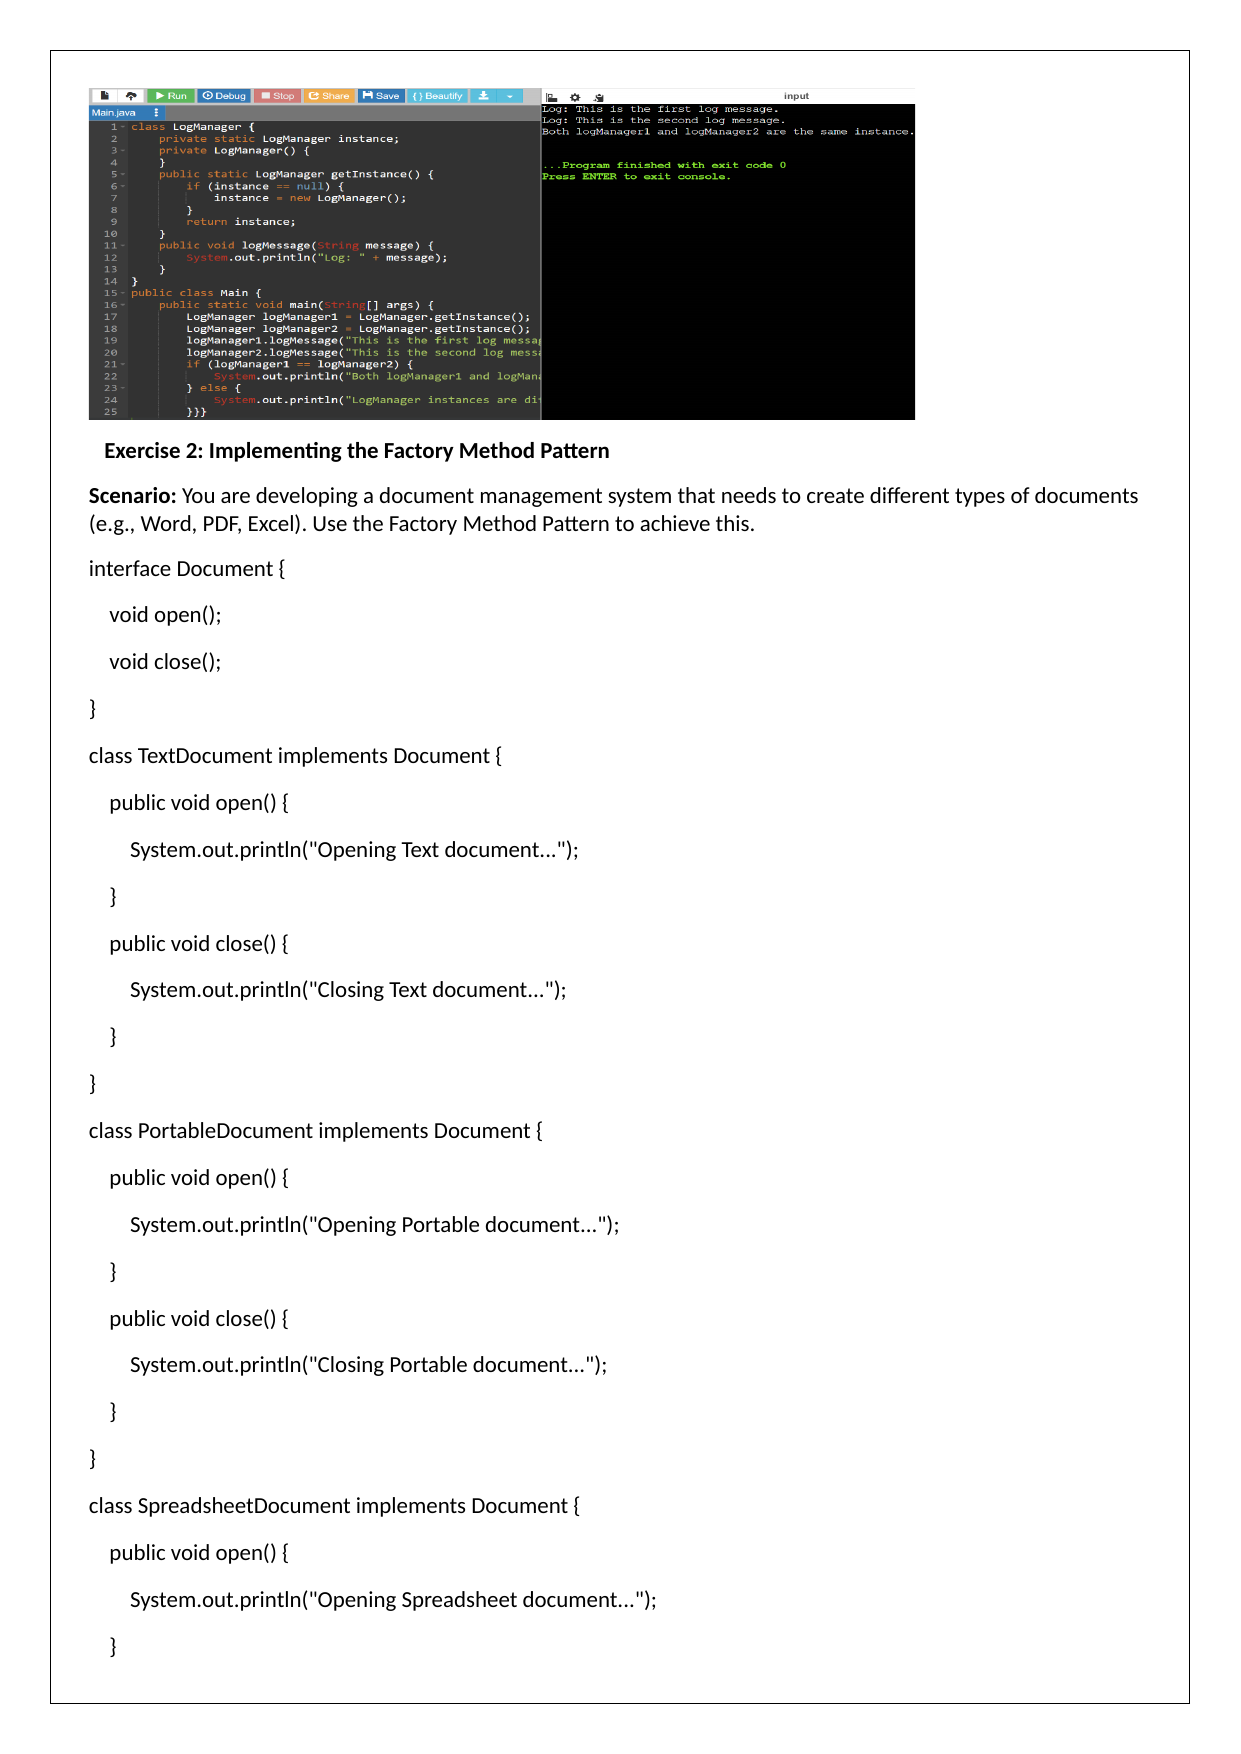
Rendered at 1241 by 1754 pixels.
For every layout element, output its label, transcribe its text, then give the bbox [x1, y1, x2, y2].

picture [88, 88, 916, 420]
text System.out.println("Opening Spreadsheet document..."); [89, 1585, 1152, 1613]
text } [89, 1069, 1152, 1097]
text System.out.println("Closing Text document..."); [89, 976, 1152, 1004]
text Exercise 2: Implementing the Factory Method Pattern [89, 436, 1152, 464]
text Scenario: You are developing a document management system that needs to create different types of documents (e.g., Word, PDF, Excel). Use the Factory Method Pattern to achieve this. [89, 481, 1152, 537]
text } [89, 882, 1152, 910]
text System.out.println("Opening Text document..."); [89, 835, 1152, 863]
text } [89, 694, 1152, 722]
text class PortableDocument implements Document { [89, 1116, 1152, 1144]
text public void open() { [89, 788, 1152, 816]
text public void close() { [89, 1304, 1152, 1332]
text } [89, 1022, 1152, 1051]
text System.out.println("Closing Portable document..."); [89, 1351, 1152, 1379]
text } [89, 1632, 1152, 1660]
text } [89, 1444, 1152, 1472]
text interface Document { [89, 554, 1152, 582]
text class TextDocument implements Document { [89, 741, 1152, 769]
text class SpreadsheetDocument implements Document { [89, 1491, 1152, 1519]
text System.out.println("Opening Portable document..."); [89, 1210, 1152, 1238]
text void close(); [89, 647, 1152, 676]
text } [89, 1397, 1152, 1426]
text public void open() { [89, 1538, 1152, 1566]
text } [89, 1257, 1152, 1285]
text void open(); [89, 601, 1152, 629]
text public void open() { [89, 1163, 1152, 1191]
text public void close() { [89, 929, 1152, 957]
